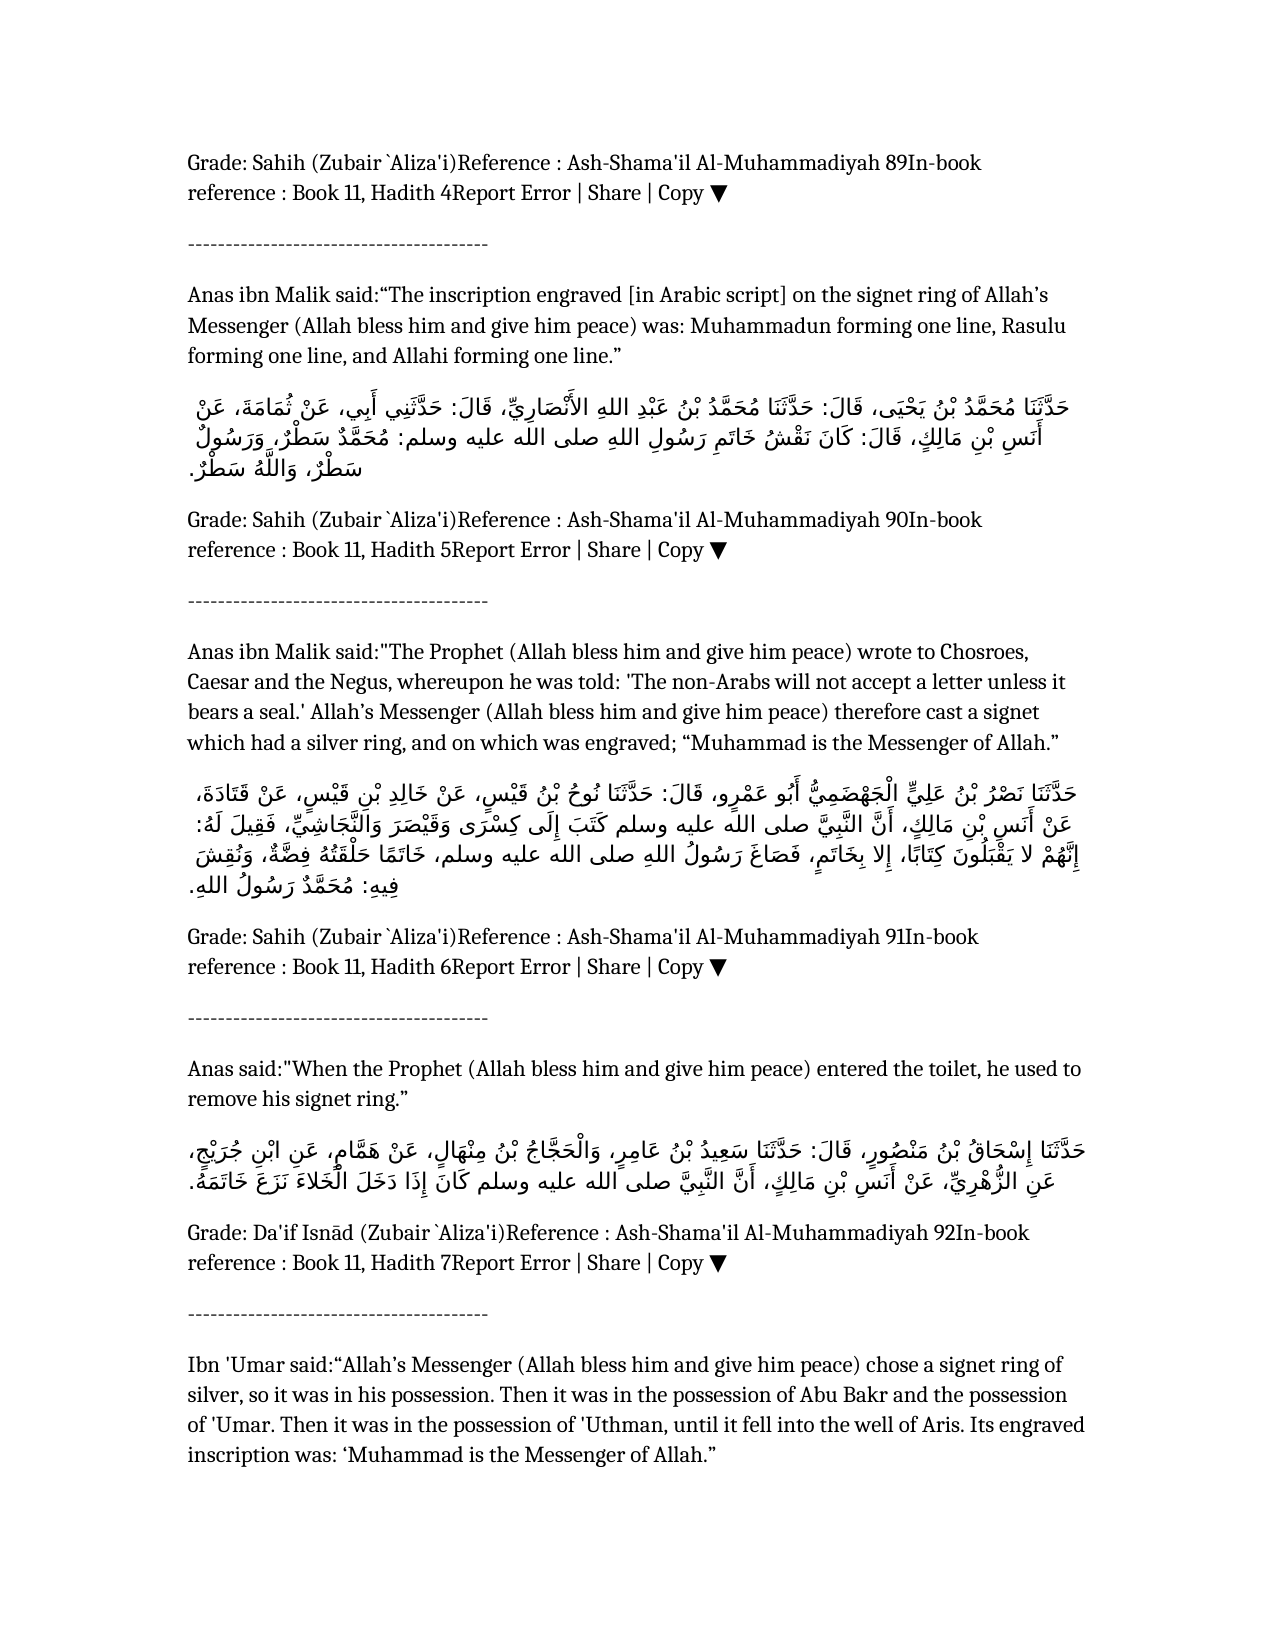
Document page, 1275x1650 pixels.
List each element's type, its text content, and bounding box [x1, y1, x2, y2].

text ---------------------------------------- [187, 588, 1087, 614]
text Anas ibn Malik said:"The Prophet (Allah bless him and give him peace) wrote to Chosroes, Caesar and the Negus, whereupon he was told: 'The non-Arabs will not accept a letter unless it bears a seal.' Allah’s Messenger (Allah bless him and give him peace) therefore cast a signet which had a silver ring, and on which was engraved; “Muhammad is the Messenger of Allah.” [187, 639, 1087, 756]
text ---------------------------------------- [187, 1301, 1087, 1327]
text Ibn 'Umar said:“Allah’s Messenger (Allah bless him and give him peace) chose a signet ring of silver, so it was in his possession. Then it was in the possession of Abu Bakr and the possession of 'Umar. Then it was in the possession of 'Uthman, until it fell into the well of Aris. Its engraved inscription was: ‘Muhammad is the Messenger of Allah.” [187, 1352, 1087, 1469]
text ---------------------------------------- [187, 231, 1087, 258]
text Grade: Sahih (Zubair `Aliza'i)Reference : Ash-Shama'il Al-Muhammadiyah 90In-book reference : Book 11, Hadith 5Report Error | Share | Copy ▼ [187, 506, 1087, 563]
text حَدَّثَنَا إِسْحَاقُ بْنُ مَنْصُورٍ، قَالَ‏:‏ حَدَّثَنَا سَعِيدُ بْنُ عَامِرٍ، وَالْحَجَّاجُ بْنُ مِنْهَالٍ، عَنْ هَمَّامٍ، عَنِ ابْنِ جُرَيْجٍ، عَنِ الزُّهْرِيِّ، عَنْ أَنَسِ بْنِ مَالِكٍ، أَنَّ النَّبِيَّ صلى الله عليه وسلم كَانَ إِذَا دَخَلَ الْخَلاءَ نَزَعَ خَاتَمَهُ‏.‏ [187, 1137, 1087, 1194]
text ---------------------------------------- [187, 1005, 1087, 1031]
text Anas ibn Malik said:“The inscription engraved [in Arabic script] on the signet ring of Allah’s Messenger (Allah bless him and give him peace) was: Muhammadun forming one line, Rasulu forming one line, and Allahi forming one line.” [187, 282, 1087, 369]
text Grade: Da'if Isnād (Zubair `Aliza'i)Reference : Ash-Shama'il Al-Muhammadiyah 92In-book reference : Book 11, Hadith 7Report Error | Share | Copy ▼ [187, 1219, 1087, 1276]
text حَدَّثَنَا مُحَمَّدُ بْنُ يَحْيَى، قَالَ‏:‏ حَدَّثَنَا مُحَمَّدُ بْنُ عَبْدِ اللهِ الأَنْصَارِيِّ، قَالَ‏:‏ حَدَّثَنِي أَبِي، عَنْ ثُمَامَةَ، عَنْ أَنَسِ بْنِ مَالِكٍ، قَالَ‏:‏ كَانَ نَقْشُ خَاتَمِ رَسُولِ اللهِ صلى الله عليه وسلم‏:‏ مُحَمَّدٌ سَطْرٌ، وَرَسُولٌ سَطْرٌ، وَاللَّهُ سَطْرٌ‏.‏ [187, 394, 1087, 482]
text Grade: Sahih (Zubair `Aliza'i)Reference : Ash-Shama'il Al-Muhammadiyah 91In-book reference : Book 11, Hadith 6Report Error | Share | Copy ▼ [187, 924, 1087, 980]
text حَدَّثَنَا نَصْرُ بْنُ عَلِيٍّ الْجَهْضَمِيُّ أَبُو عَمْرٍو، قَالَ‏:‏ حَدَّثَنَا نُوحُ بْنُ قَيْسٍ، عَنْ خَالِدِ بْنِ قَيْسٍ، عَنْ قَتَادَةَ، عَنْ أَنَسِ بْنِ مَالِكٍ، أَنَّ النَّبِيَّ صلى الله عليه وسلم كَتَبَ إِلَى كِسْرَى وَقَيْصَرَ وَالنَّجَاشِيِّ، فَقِيلَ لَهُ‏:‏ إِنَّهُمْ لا يَقْبَلُونَ كِتَابًا، إِلا بِخَاتَمٍ، فَصَاغَ رَسُولُ اللهِ صلى الله عليه وسلم، خَاتَمًا حَلْقَتُهُ فِضَّةٌ، وَنُقِشَ فِيهِ‏:‏ مُحَمَّدٌ رَسُولُ اللهِ‏.‏ [187, 780, 1087, 899]
text Grade: Sahih (Zubair `Aliza'i)Reference : Ash-Shama'il Al-Muhammadiyah 89In-book reference : Book 11, Hadith 4Report Error | Share | Copy ▼ [187, 150, 1087, 207]
text Anas said:"When the Prophet (Allah bless him and give him peace) entered the toilet, he used to remove his signet ring.” [187, 1056, 1087, 1113]
